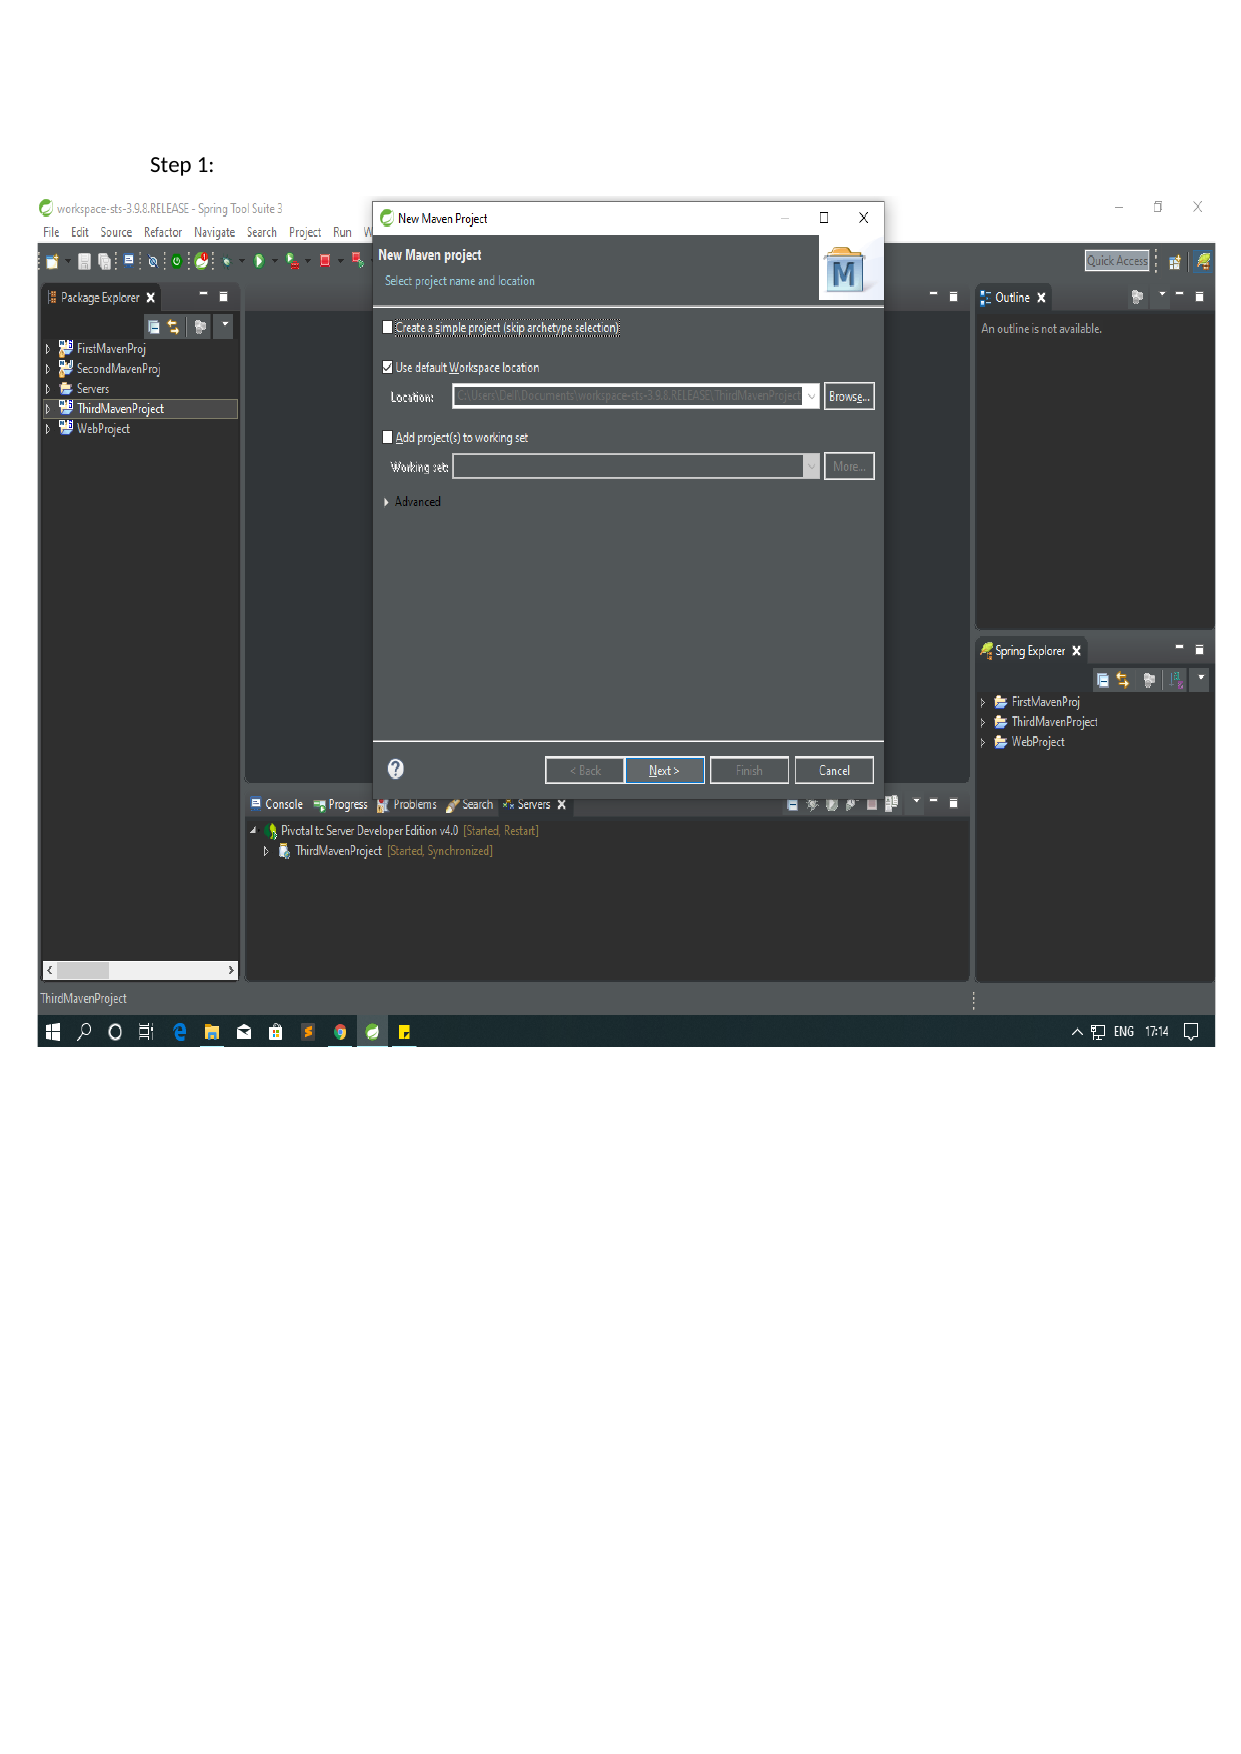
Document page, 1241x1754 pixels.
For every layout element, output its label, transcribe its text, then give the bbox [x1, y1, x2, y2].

picture [37, 196, 1215, 1047]
text Step 1: [150, 150, 1090, 178]
